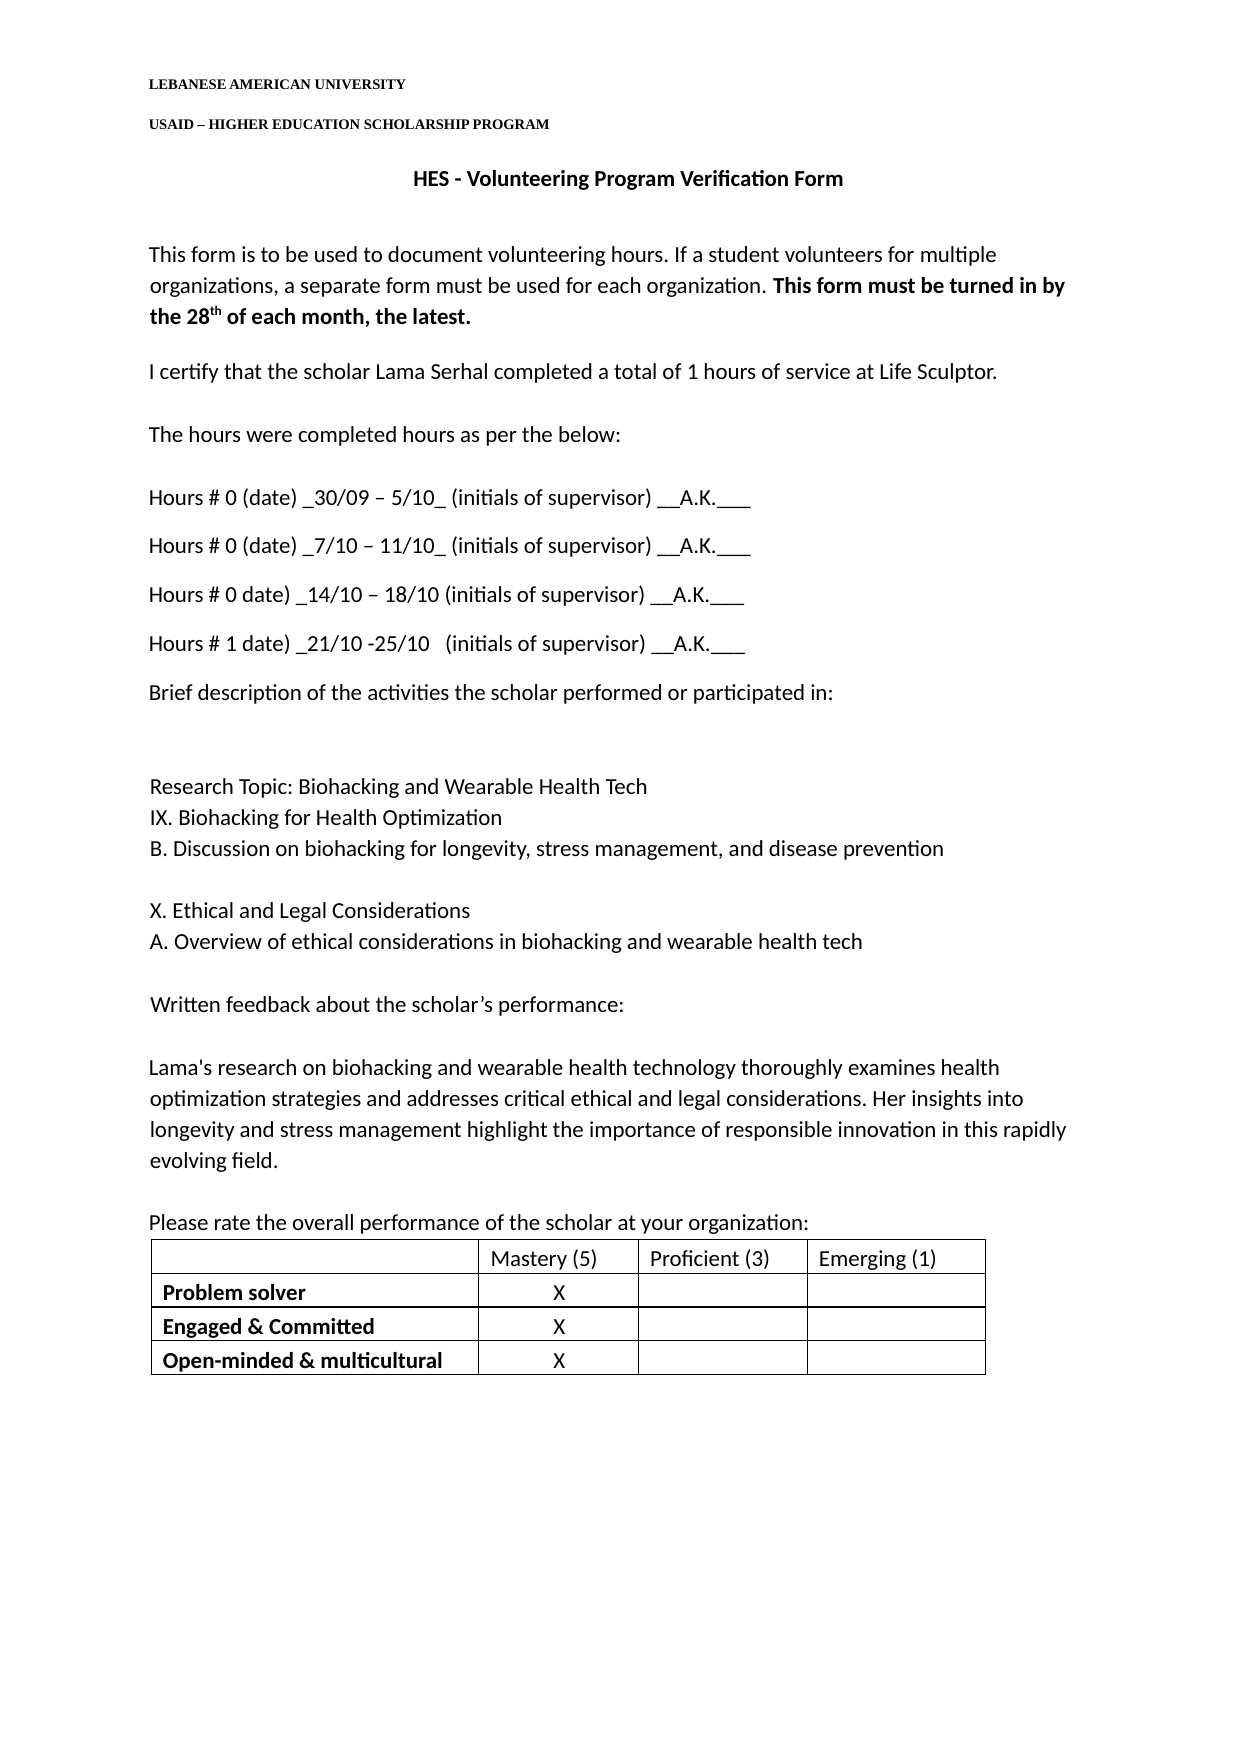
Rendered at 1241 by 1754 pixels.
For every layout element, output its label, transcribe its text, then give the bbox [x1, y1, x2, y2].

table_cell Open-minded & multicultural [152, 1341, 478, 1374]
table_cell X [479, 1308, 638, 1340]
text Hours # 0 (date) _30/09 – 5/10_ (initials of supervisor) __A.K.___ [148, 483, 1072, 511]
text Brief description of the activities the scholar performed or participated in: [148, 678, 1072, 706]
text The hours were completed hours as per the below: [148, 420, 1072, 448]
table_header Mastery (5) [479, 1240, 638, 1273]
text I certify that the scholar Lama Serhal completed a total of 1 hours of service at Life Sculptor. [148, 357, 1072, 385]
text Lama's research on biohacking and wearable health technology thoroughly examines health optimization strategies and addresses critical ethical and legal considerations. Her insights into longevity and stress management highlight the importance of responsible innovation in this rapidly evolving field. [148, 1053, 1072, 1174]
table_cell [808, 1341, 985, 1374]
table_cell [639, 1308, 807, 1340]
text Please rate the overall performance of the scholar at your organization: [148, 1208, 1072, 1236]
table_cell X [479, 1274, 638, 1306]
table_cell Engaged & Committed [152, 1308, 478, 1340]
table_header Emerging (1) [808, 1240, 985, 1273]
text LEBANESE AMERICAN UNIVERSITY [148, 76, 1072, 92]
text Hours # 0 (date) _7/10 – 11/10_ (initials of supervisor) __A.K.___ [148, 531, 1072, 559]
table_cell [639, 1341, 807, 1374]
text HES - Volunteering Program Verification Form [185, 164, 1072, 192]
table_cell [808, 1308, 985, 1340]
text USAID – HIGHER EDUCATION SCHOLARSHIP PROGRAM [148, 116, 1072, 132]
text Research Topic: Biohacking and Wearable Health Tech IX. Biohacking for Health Optimization B. Discussion on biohacking for longevity, stress management, and disease prevention X. Ethical and Legal Considerations A. Overview of ethical considerations in biohacking and wearable health tech [148, 741, 1072, 955]
table_cell [808, 1274, 985, 1306]
table_cell X [479, 1341, 638, 1374]
text Hours # 1 date) _21/10 -25/10 (initials of supervisor) __A.K.___ [148, 629, 1072, 657]
table_cell Problem solver [152, 1274, 478, 1306]
table_cell [639, 1274, 807, 1306]
table_header Proficient (3) [639, 1240, 807, 1273]
table_header [152, 1240, 478, 1273]
text Written feedback about the scholar’s performance: [150, 990, 1072, 1018]
text Hours # 0 date) _14/10 – 18/10 (initials of supervisor) __A.K.___ [148, 580, 1072, 608]
text This form is to be used to document volunteering hours. If a student volunteers for multiple organizations, a separate form must be used for each organization. This form must be turned in by the 28th of each month, the latest. [148, 240, 1072, 331]
